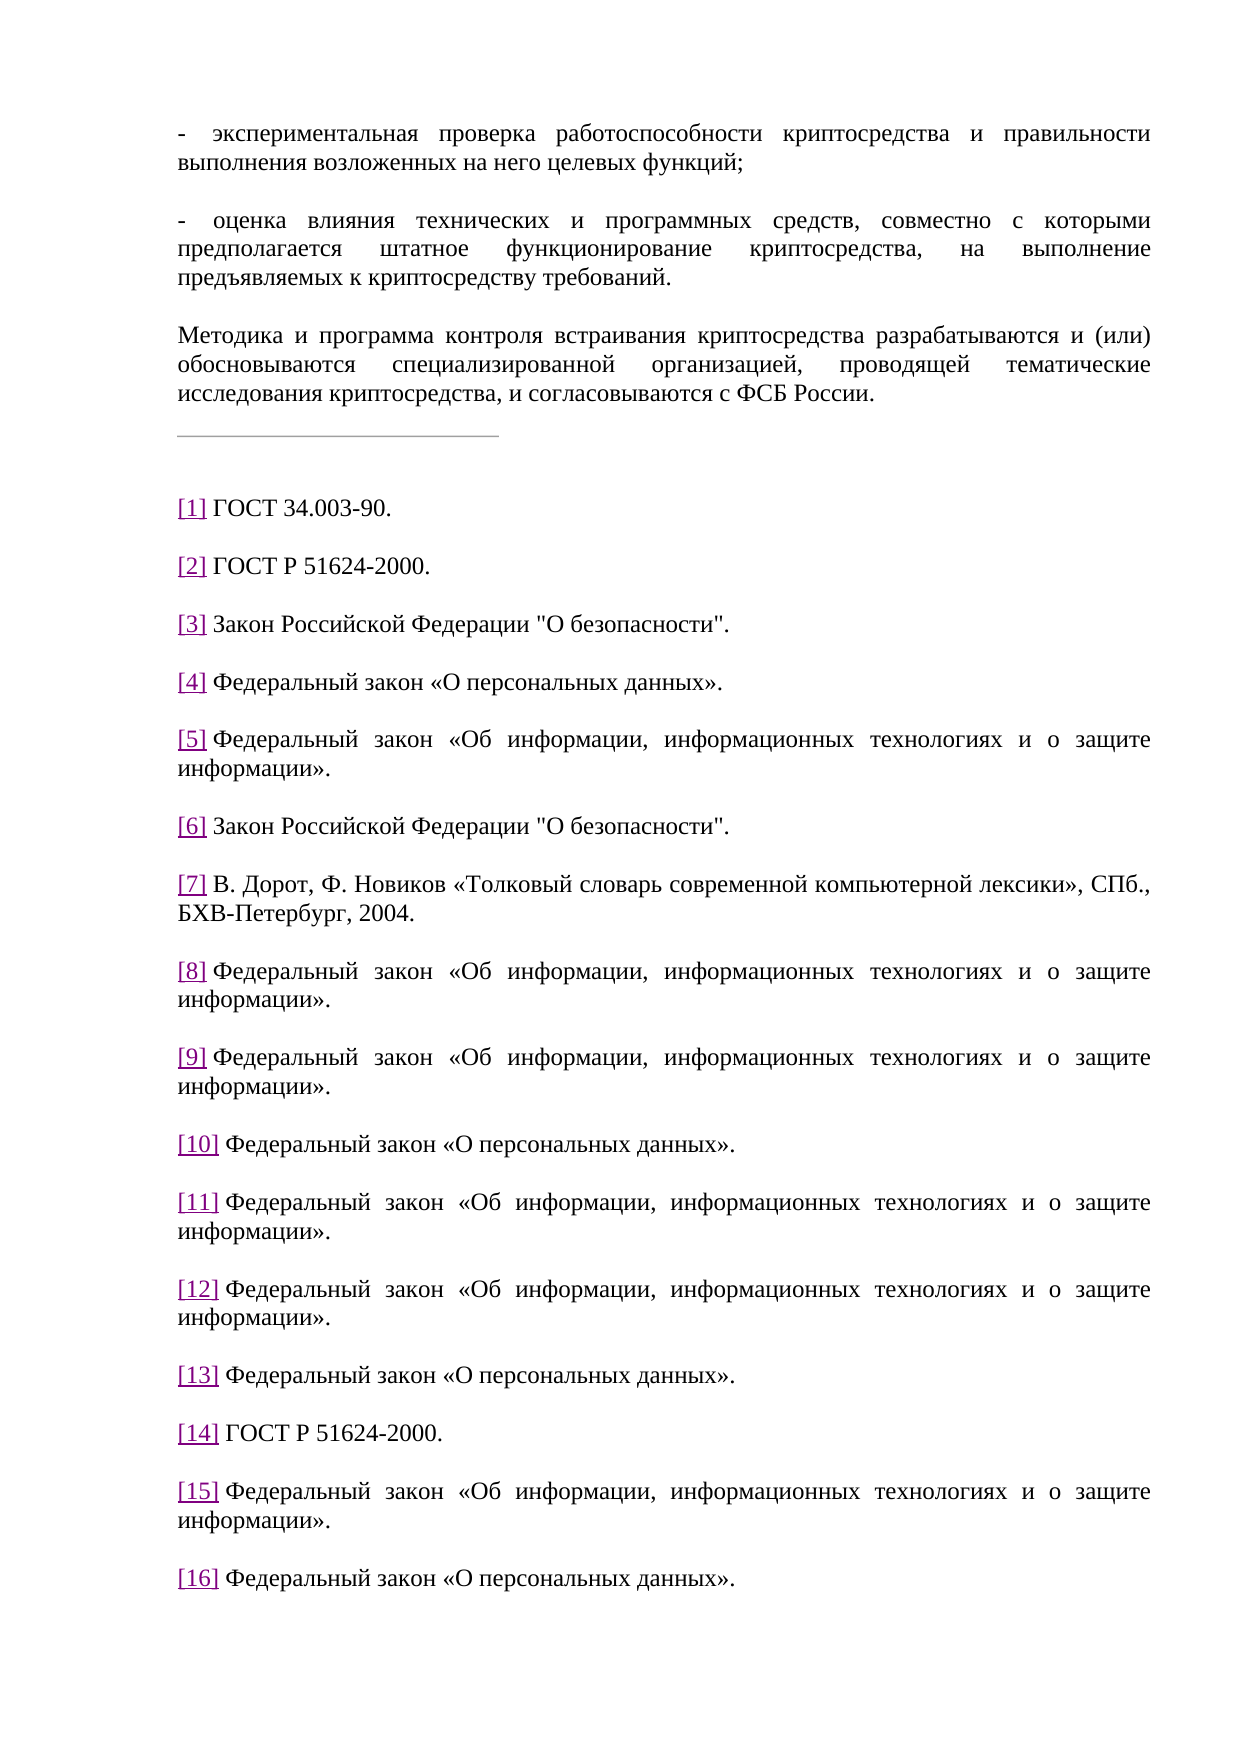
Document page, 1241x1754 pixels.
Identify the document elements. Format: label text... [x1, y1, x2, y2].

text [4] Федеральный закон «О персональных данных». [177, 667, 1152, 695]
text [11] Федеральный закон «Об информации, информационных технологиях и о защите информации». [177, 1187, 1152, 1244]
text [1] ГОСТ 34.003-90. [177, 493, 1152, 522]
text [12] Федеральный закон «Об информации, информационных технологиях и о защите информации». [177, 1274, 1152, 1331]
text [8] Федеральный закон «Об информации, информационных технологиях и о защите информации». [177, 956, 1152, 1013]
text [7] В. Дорот, Ф. Новиков «Толковый словарь современной компьютерной лексики», СПб., БХВ-Петербург, 2004. [177, 869, 1152, 927]
text [3] Закон Российской Федерации "О безопасности". [177, 609, 1152, 637]
text [15] Федеральный закон «Об информации, информационных технологиях и о защите информации». [177, 1476, 1152, 1534]
text [14] ГОСТ Р 51624-2000. [177, 1418, 1152, 1447]
text [10] Федеральный закон «О персональных данных». [177, 1129, 1152, 1158]
text Методика и программа контроля встраивания криптосредства разрабатываются и (или) обосновываются специализированной организацией, проводящей тематические исследования криптосредства, и согласовываются с ФСБ России. [177, 320, 1152, 406]
text [2] ГОСТ Р 51624-2000. [177, 551, 1152, 579]
text - оценка влияния технических и программных средств, совместно с которыми предполагается штатное функционирование криптосредства, на выполнение предъявляемых к криптосредству требований. [177, 205, 1152, 291]
text [9] Федеральный закон «Об информации, информационных технологиях и о защите информации». [177, 1042, 1152, 1100]
text [6] Закон Российской Федерации "О безопасности". [177, 811, 1152, 840]
text [13] Федеральный закон «О персональных данных». [177, 1360, 1152, 1389]
text [16] Федеральный закон «О персональных данных». [177, 1563, 1152, 1592]
text - экспериментальная проверка работоспособности криптосредства и правильности выполнения возложенных на него целевых функций; [177, 118, 1152, 176]
text [5] Федеральный закон «Об информации, информационных технологиях и о защите информации». [177, 724, 1152, 782]
